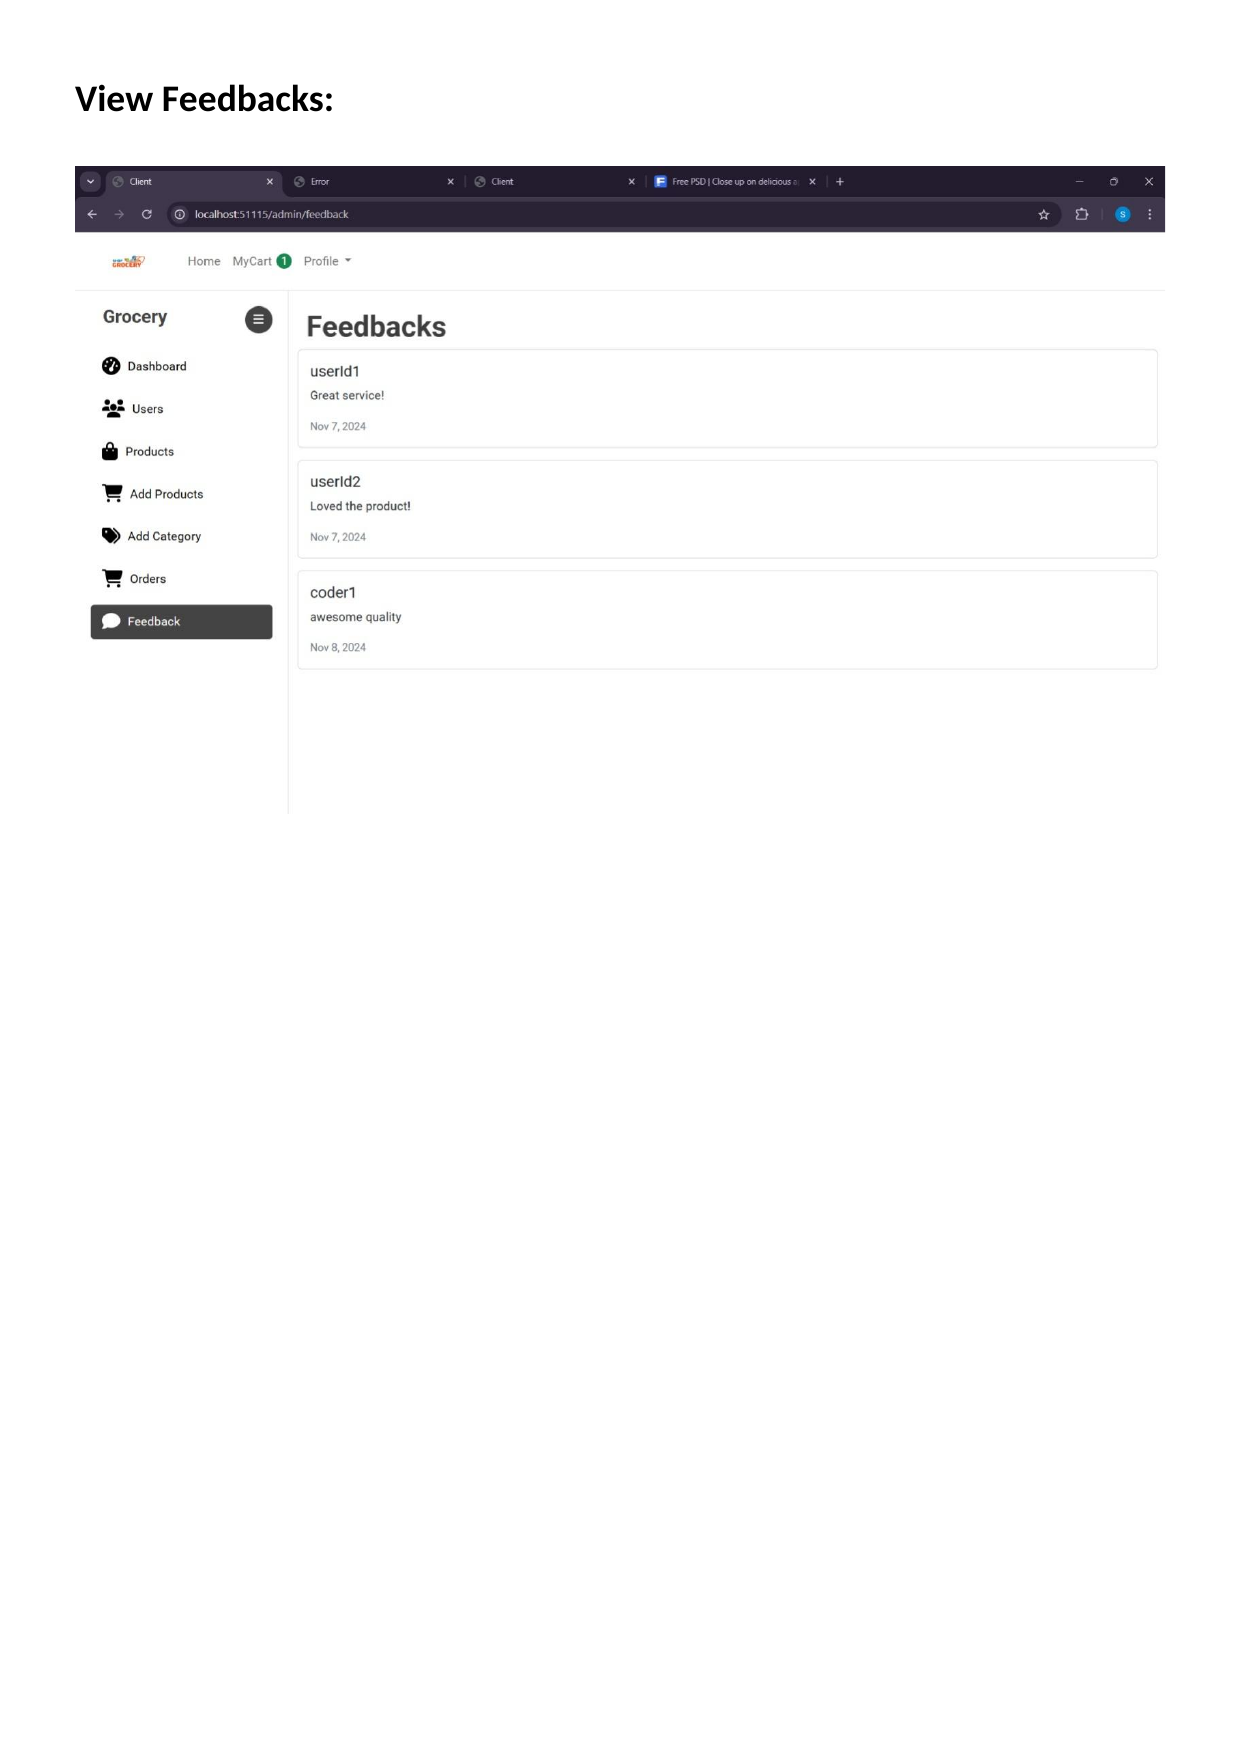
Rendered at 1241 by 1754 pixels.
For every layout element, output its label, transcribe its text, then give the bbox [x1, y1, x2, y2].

picture [75, 166, 1166, 814]
text View Feedbacks: [75, 75, 1165, 121]
